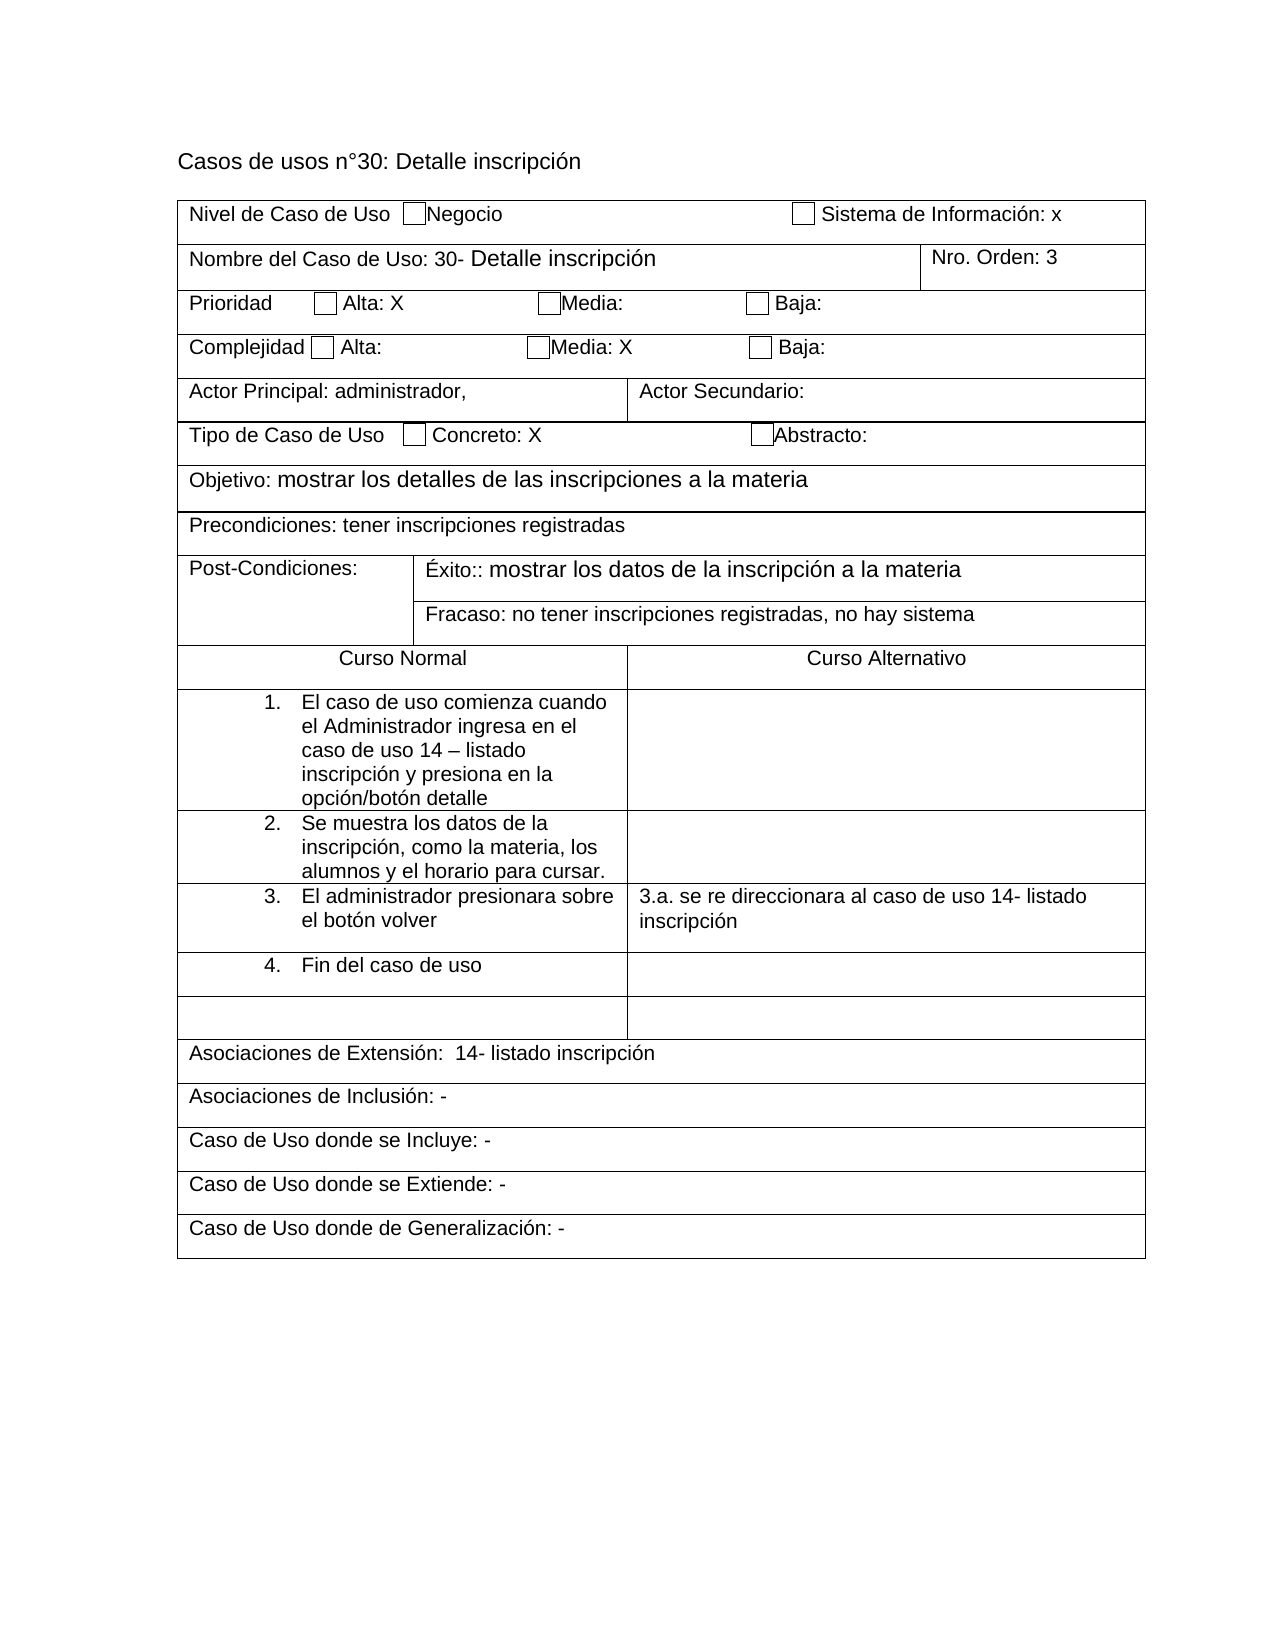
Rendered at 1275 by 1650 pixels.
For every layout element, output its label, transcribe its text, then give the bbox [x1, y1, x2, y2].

table_cell 3.a. se re direccionara al caso de uso 14- listado inscripción [628, 884, 1145, 952]
table_cell Asociaciones de Inclusión: - [178, 1084, 1145, 1127]
table_cell Prioridad Alta: X Media: Baja: [178, 291, 1145, 334]
table_cell El caso de uso comienza cuando el Administrador ingresa en el caso de uso 14 – listado inscripción y presiona en la opción/botón detalle [178, 690, 627, 809]
table_header Nivel de Caso de Uso Negocio Sistema de Información: x [178, 201, 1145, 244]
table_cell [628, 953, 1145, 996]
table_cell El administrador presionara sobre el botón volver [178, 884, 627, 952]
table_cell Fin del caso de uso [178, 953, 627, 996]
table_cell Objetivo: mostrar los detalles de las inscripciones a la materia [178, 466, 1145, 511]
table_cell [628, 997, 1145, 1039]
table_cell Se muestra los datos de la inscripción, como la materia, los alumnos y el horario para cursar. [178, 811, 627, 882]
table_cell Éxito:: mostrar los datos de la inscripción a la materia [414, 556, 1145, 601]
table_cell Caso de Uso donde se Extiende: - [178, 1172, 1145, 1214]
table_cell Asociaciones de Extensión: 14- listado inscripción [178, 1040, 1145, 1083]
table_cell Curso Normal [178, 646, 627, 689]
table_cell Curso Alternativo [628, 646, 1145, 689]
table_cell Caso de Uso donde de Generalización: - [178, 1215, 1145, 1258]
text Casos de usos n°30: Detalle inscripción [177, 148, 1098, 174]
table_cell Precondiciones: tener inscripciones registradas [178, 513, 1145, 555]
table_cell Complejidad Alta: Media: X Baja: [178, 335, 1145, 378]
table_cell Fracaso: no tener inscripciones registradas, no hay sistema [414, 602, 1145, 645]
table_cell Caso de Uso donde se Incluye: - [178, 1128, 1145, 1171]
table_cell [628, 811, 1145, 882]
table_cell Tipo de Caso de Uso Concreto: X Abstracto: [178, 423, 1145, 465]
table_cell Post-Condiciones: [178, 556, 413, 645]
table_cell [628, 690, 1145, 809]
table_cell Actor Principal: administrador, [178, 379, 627, 421]
table_cell [178, 997, 627, 1039]
table_cell Nro. Orden: 3 [921, 245, 1145, 290]
table_cell Actor Secundario: [628, 379, 1145, 421]
table_cell Nombre del Caso de Uso: 30- Detalle inscripción [178, 245, 920, 290]
